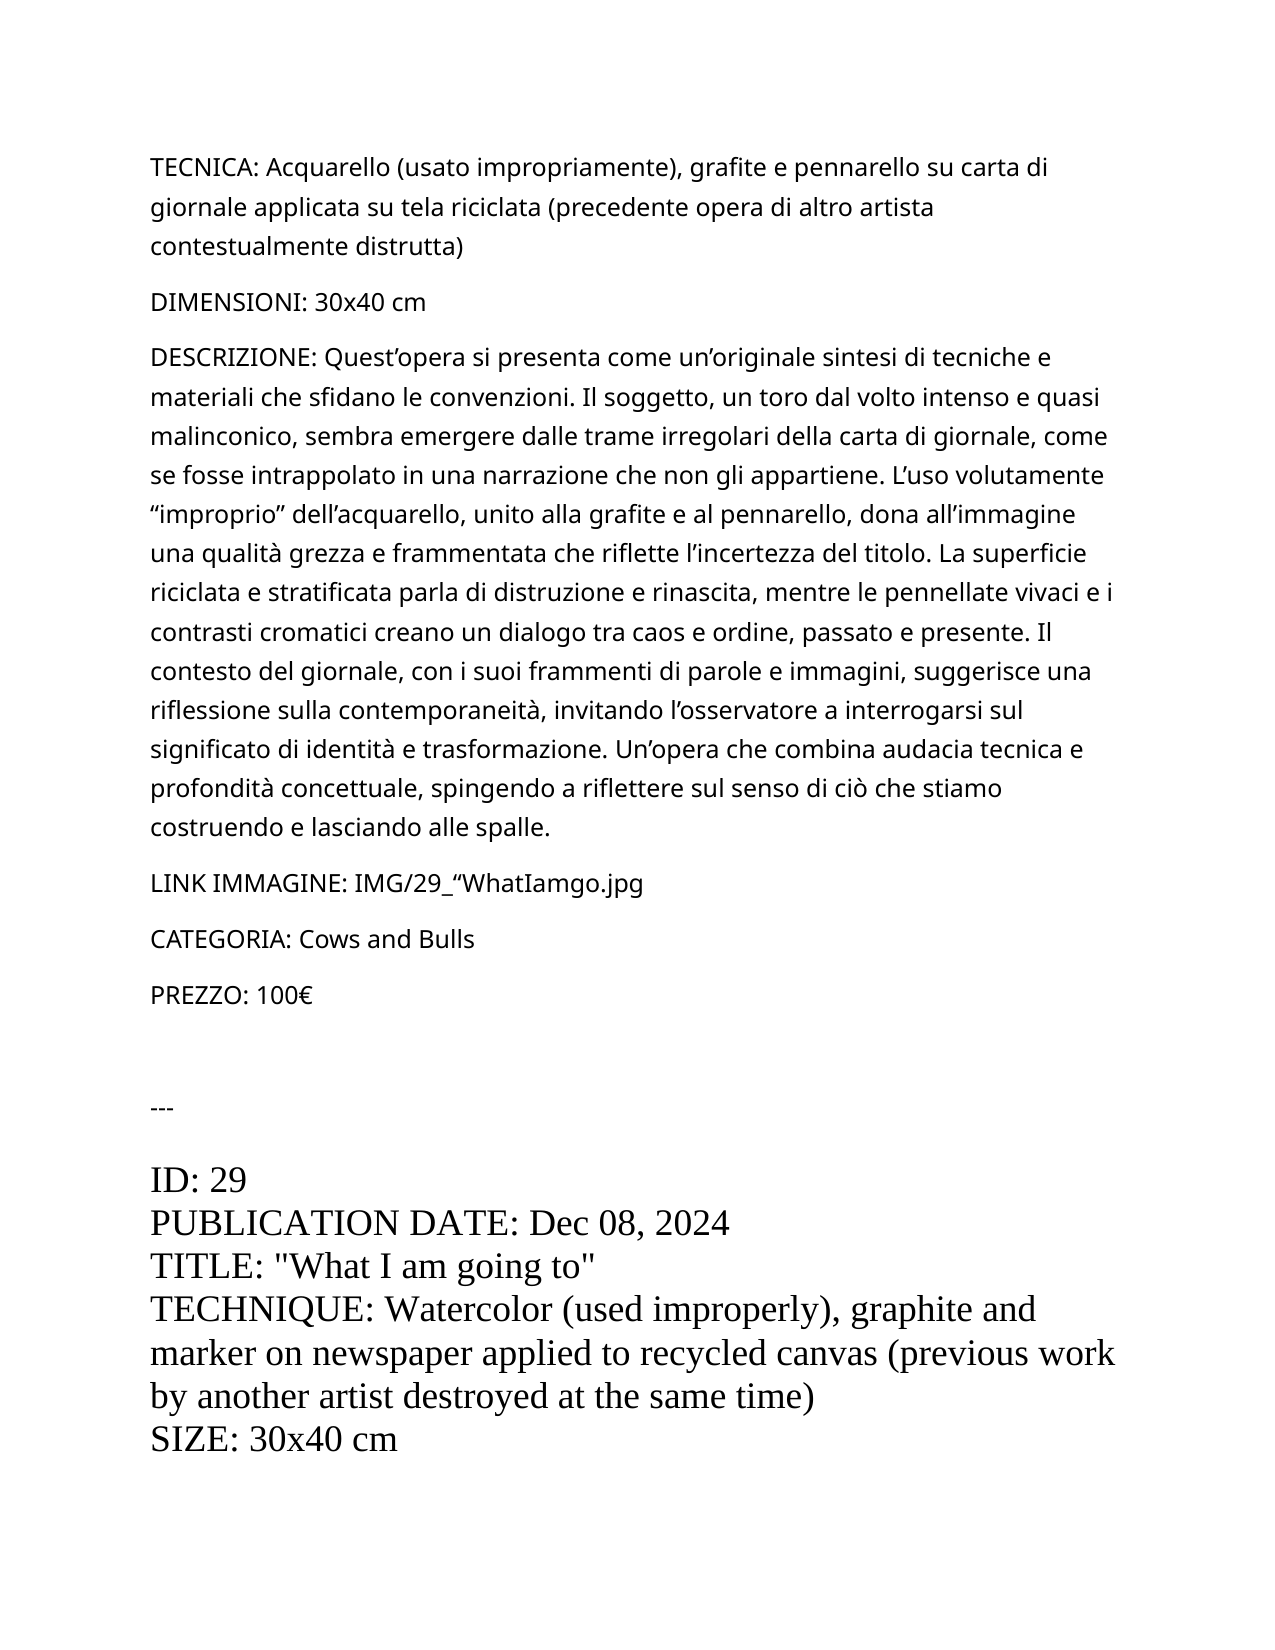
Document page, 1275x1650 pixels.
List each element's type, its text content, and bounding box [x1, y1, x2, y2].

text TECNICA: Acquarello (usato impropriamente), grafite e pennarello su carta di giornale applicata su tela riciclata (precedente opera di altro artista contestualmente distrutta) [150, 150, 1125, 262]
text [150, 1157, 1125, 1459]
text LINK IMMAGINE: IMG/29_“WhatIamgo.jpg [150, 866, 1125, 900]
text --- [150, 1089, 1125, 1123]
text CATEGORIA: Cows and Bulls [150, 922, 1125, 956]
text DESCRIZIONE: Quest’opera si presenta come un’originale sintesi di tecniche e materiali che sfidano le convenzioni. Il soggetto, un toro dal volto intenso e quasi malinconico, sembra emergere dalle trame irregolari della carta di giornale, come se fosse intrappolato in una narrazione che non gli appartiene. L’uso volutamente “improprio” dell’acquarello, unito alla grafite e al pennarello, dona all’immagine una qualità grezza e frammentata che riflette l’incertezza del titolo. La superficie riciclata e stratificata parla di distruzione e rinascita, mentre le pennellate vivaci e i contrasti cromatici creano un dialogo tra caos e ordine, passato e presente. Il contesto del giornale, con i suoi frammenti di parole e immagini, suggerisce una riflessione sulla contemporaneità, invitando l’osservatore a interrogarsi sul significato di identità e trasformazione. Un’opera che combina audacia tecnica e profondità concettuale, spingendo a riflettere sul senso di ciò che stiamo costruendo e lasciando alle spalle. [150, 340, 1125, 844]
text DIMENSIONI: 30x40 cm [150, 284, 1125, 318]
text PREZZO: 100€ [150, 977, 1125, 1012]
